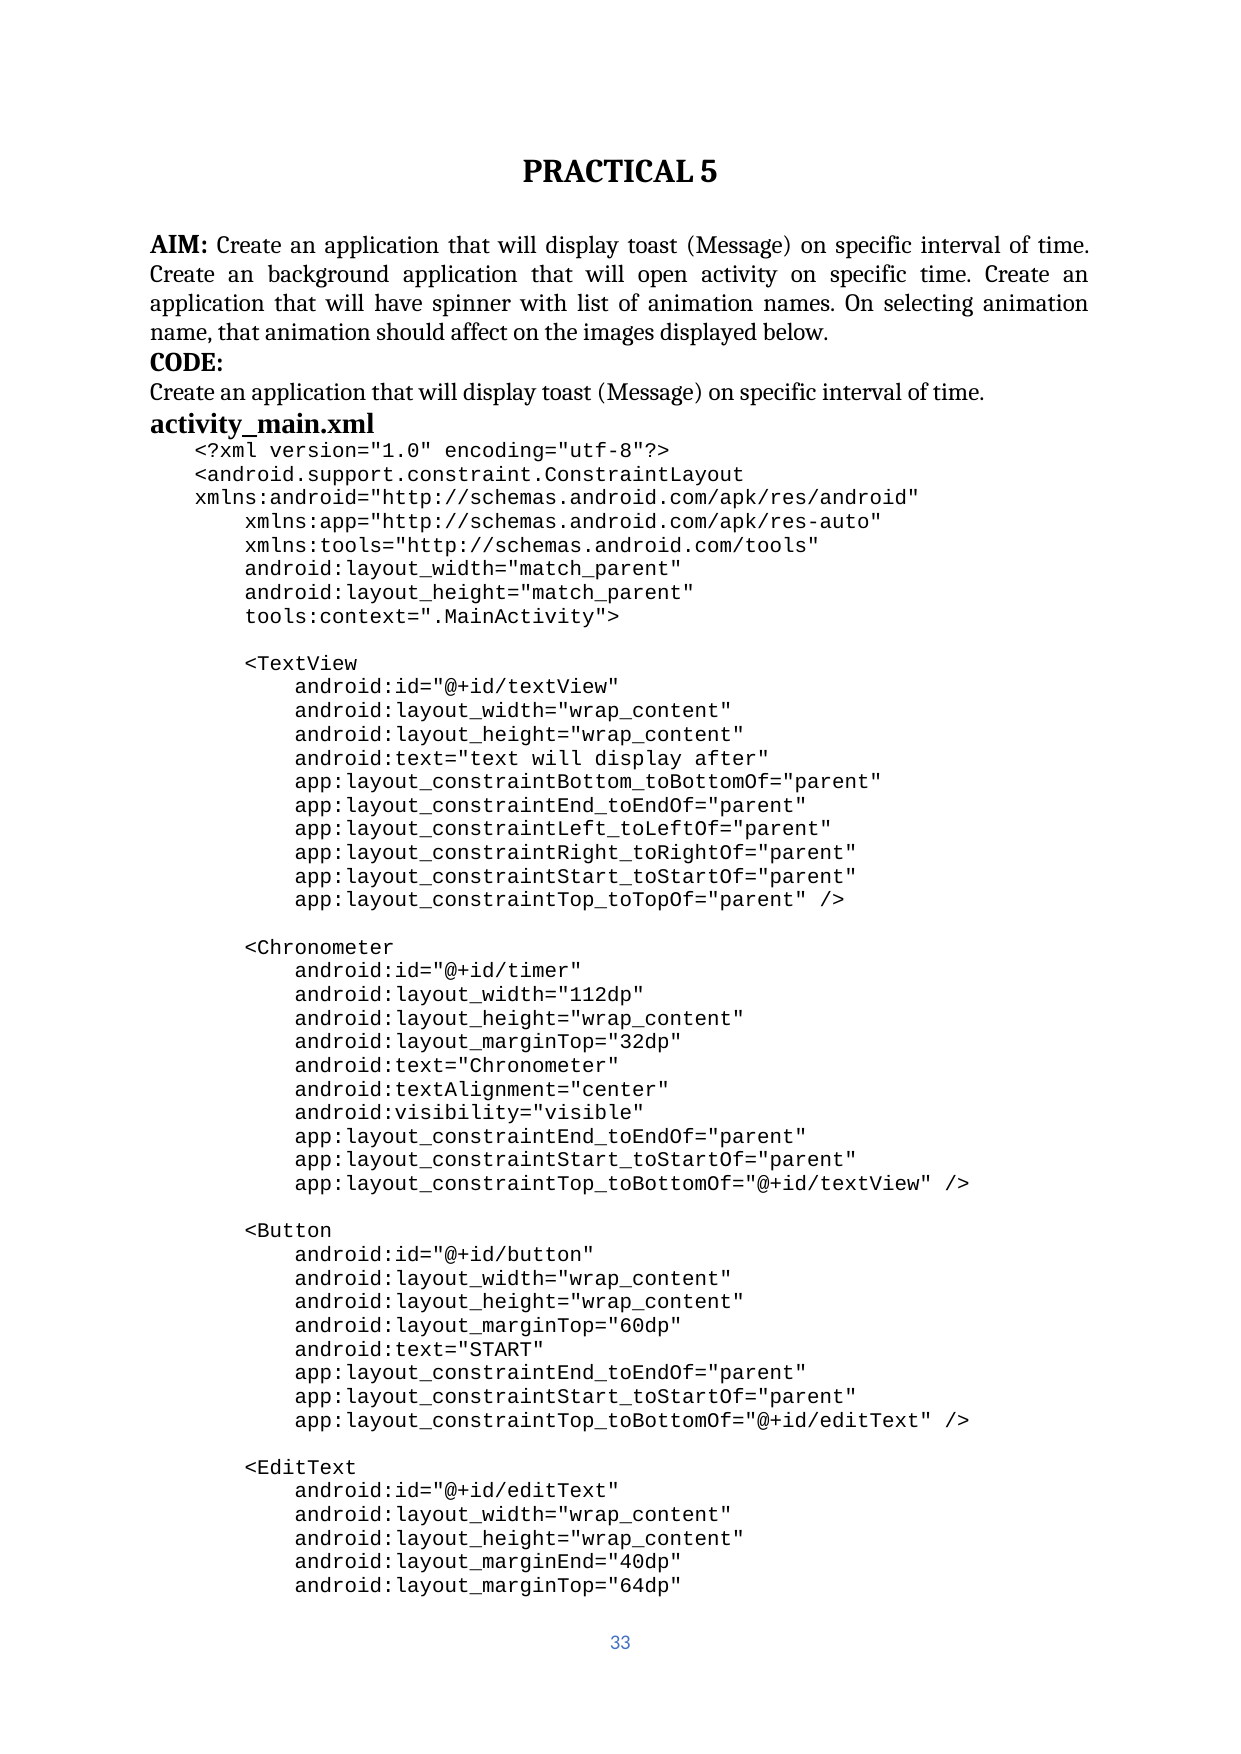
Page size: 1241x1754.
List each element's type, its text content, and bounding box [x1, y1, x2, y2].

text AIM: Create an application that will display toast (Message) on specific interval of time. Create an background application that will open activity on specific time. Create an application that will have spinner with list of animation names. On selecting animation name, that animation should affect on the images displayed below. [150, 229, 1090, 347]
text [194, 440, 1034, 1599]
text PRACTICAL 5 [150, 153, 1090, 191]
text CODE: [150, 347, 1090, 378]
text activity_main.xml [150, 407, 1090, 440]
text Create an application that will display toast (Message) on specific interval of time. [150, 378, 1090, 407]
